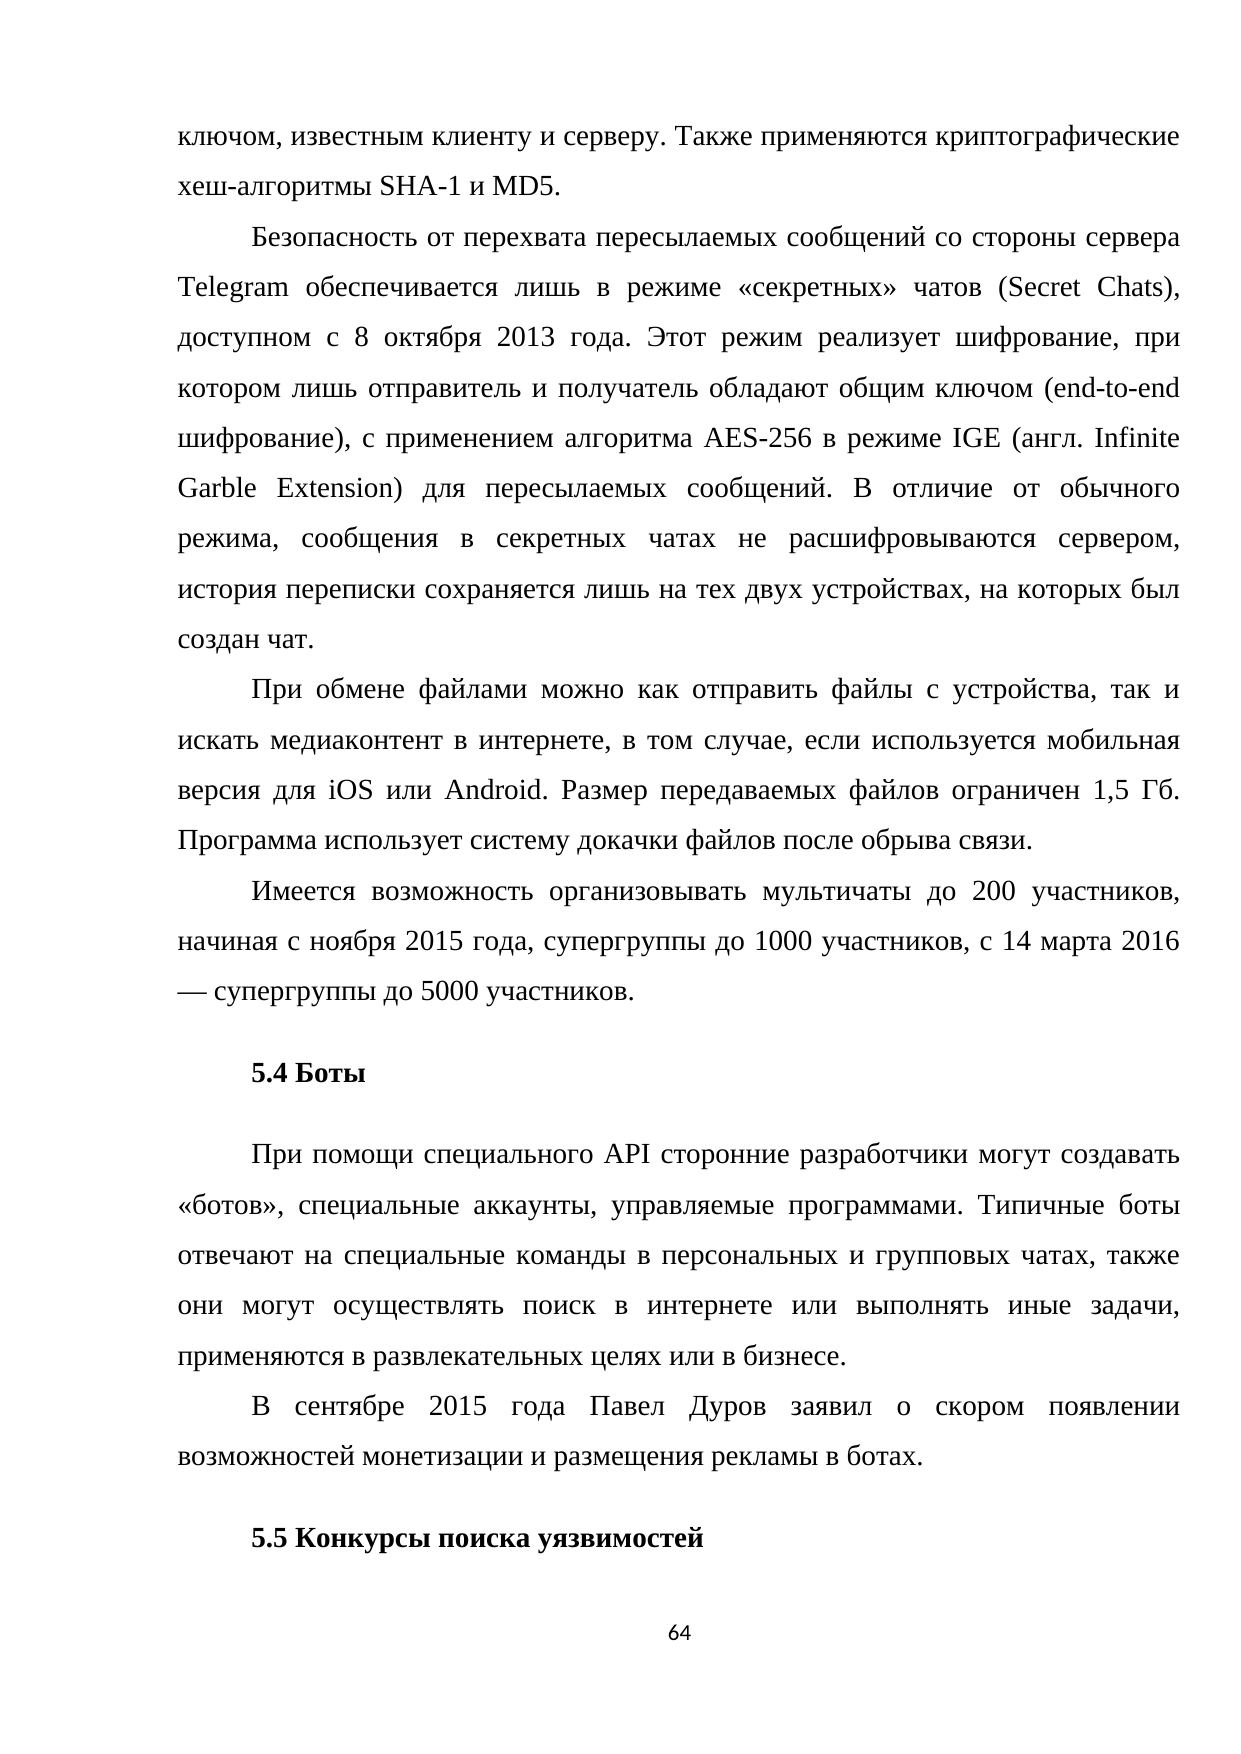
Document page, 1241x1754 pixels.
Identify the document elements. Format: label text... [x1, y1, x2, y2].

text При помощи специального API сторонние разработчики могут создавать «ботов», специальные аккаунты, управляемые программами. Типичные боты отвечают на специальные команды в персональных и групповых чатах, также они могут осуществлять поиск в интернете или выполнять иные задачи, применяются в развлекательных целях или в бизнесе. [177, 1137, 1181, 1371]
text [177, 118, 1181, 202]
text Имеется возможность организовывать мультичаты до 200 участников, начиная с ноября 2015 года, супергруппы до 1000 участников, с 14 марта 2016 — супергруппы до 5000 участников. [177, 873, 1181, 1007]
text При обмене файлами можно как отправить файлы с устройства, так и искать медиаконтент в интернете, в том случае, если используется мобильная версия для iOS или Android. Размер передаваемых файлов ограничен 1,5 Гб. Программа использует систему докачки файлов после обрыва связи. [177, 672, 1181, 856]
text 5.4 Боты [177, 1055, 1181, 1088]
text Безопасность от перехвата пересылаемых сообщений со стороны сервера Telegram обеспечивается лишь в режиме «секретных» чатов (Secret Chats), доступном с 8 октября 2013 года. Этот режим реализует шифрование, при котором лишь отправитель и получатель обладают общим ключом (end-to-end шифрование), с применением алгоритма AES-256 в режиме IGE (англ. Infinite Garble Extension) для пересылаемых сообщений. В отличие от обычного режима, сообщения в секретных чатах не расшифровываются сервером, история переписки сохраняется лишь на тех двух устройствах, на которых был создан чат. [177, 219, 1181, 655]
text 5.5 Конкурсы поиска уязвимостей [177, 1520, 1181, 1553]
text В сентябре 2015 года Павел Дуров заявил о скором появлении возможностей монетизации и размещения рекламы в ботах. [177, 1388, 1181, 1472]
